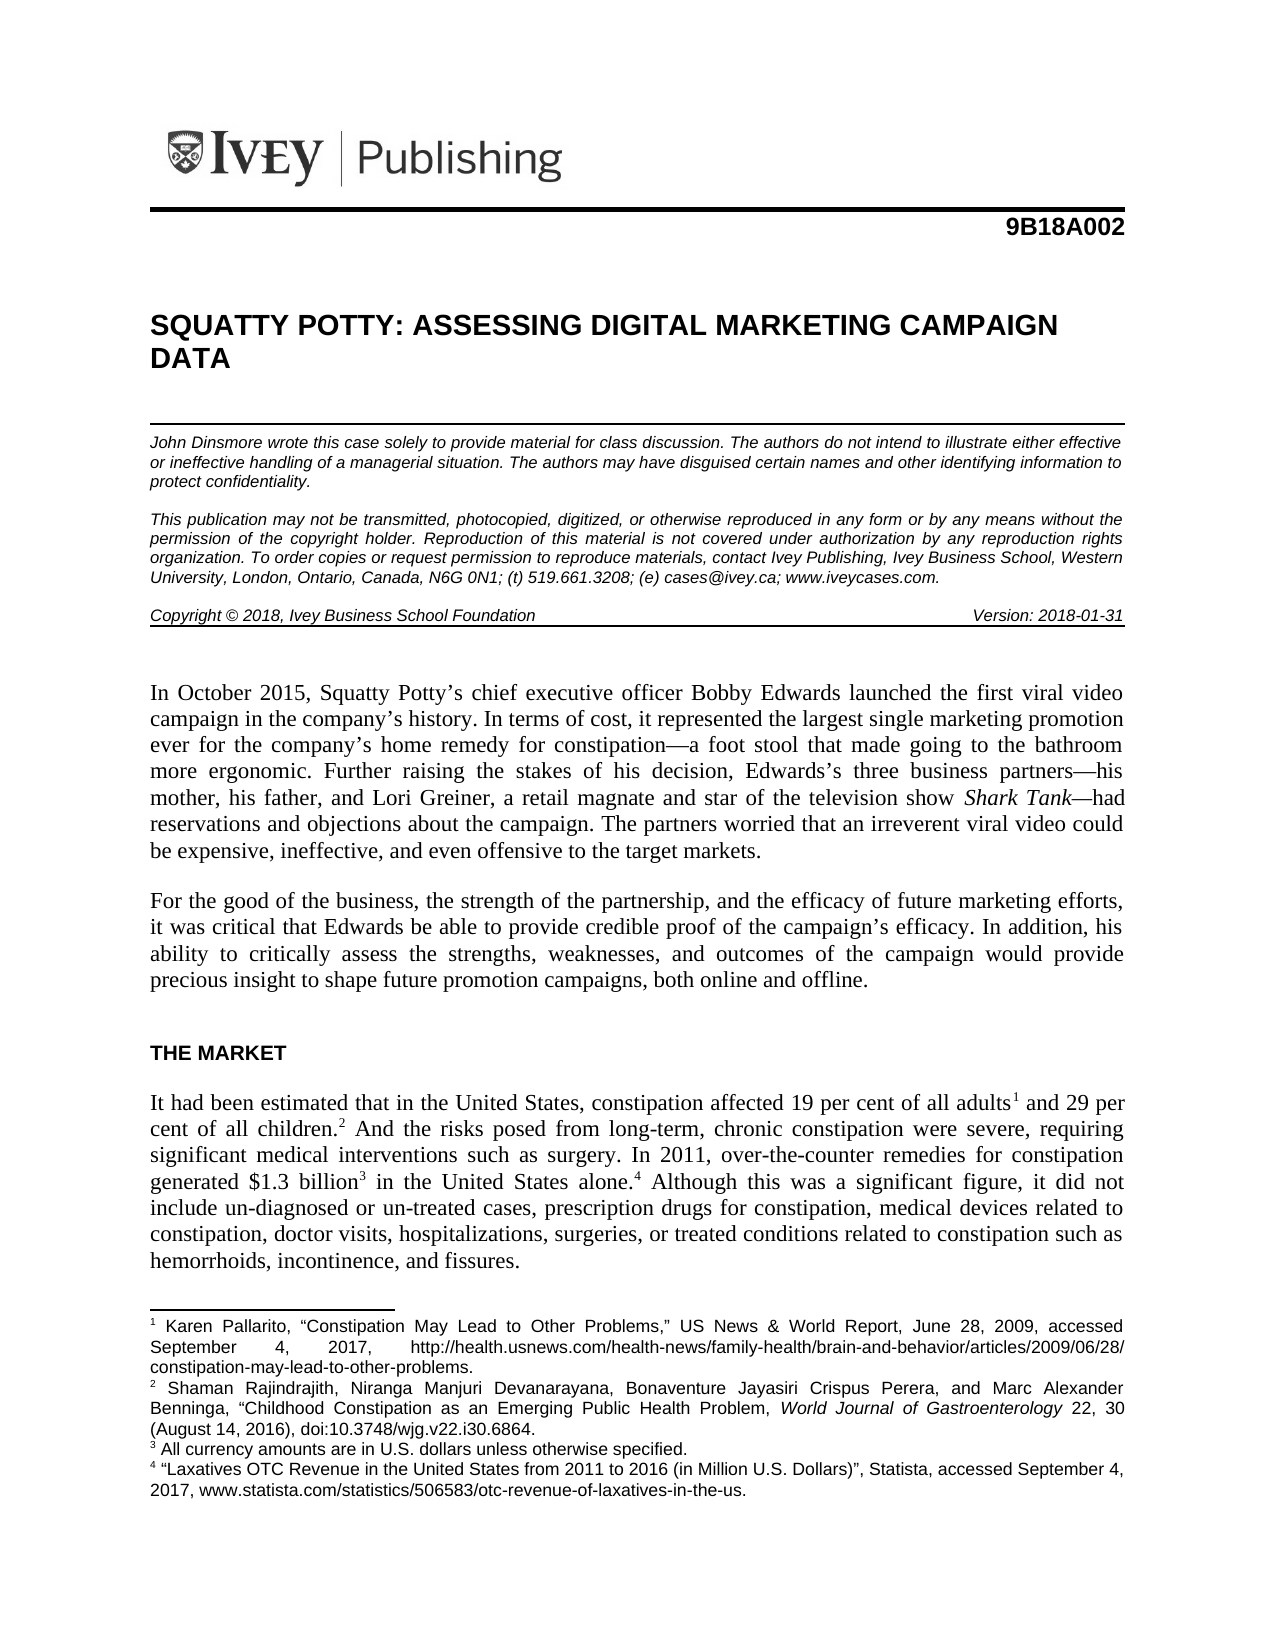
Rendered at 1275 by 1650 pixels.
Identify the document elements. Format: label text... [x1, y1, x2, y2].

text 9B18A002 [150, 212, 1125, 241]
title Squatty Potty: Assessing Digital Marketing Campaign Data [150, 308, 1125, 375]
text In October 2015, Squatty Potty’s chief executive officer Bobby Edwards launched the first viral video campaign in the company’s history. In terms of cost, it represented the largest single marketing promotion ever for the company’s home remedy for constipation—a foot stool that made going to the bathroom more ergonomic. Further raising the stakes of his decision, Edwards’s three business partners—his mother, his father, and Lori Greiner, a retail magnate and star of the television show Shark Tank—had reservations and objections about the campaign. The partners worried that an irreverent viral video could be expensive, ineffective, and even offensive to the target markets. [150, 678, 1125, 863]
text This publication may not be transmitted, photocopied, digitized, or otherwise reproduced in any form or by any means without the permission of the copyright holder. Reproduction of this material is not covered under authorization by any reproduction rights organization. To order copies or request permission to reproduce materials, contact Ivey Publishing, Ivey Business School, Western University, London, Ontario, Canada, N6G 0N1; (t) 519.661.3208; (e) cases@ivey.ca; www.iveycases.com. [150, 510, 1125, 587]
text For the good of the business, the strength of the partnership, and the efficacy of future marketing efforts, it was critical that Edwards be able to provide credible proof of the campaign’s efficacy. In addition, his ability to critically assess the strengths, weaknesses, and outcomes of the campaign would provide precious insight to shape future promotion campaigns, both online and offline. [150, 887, 1125, 992]
text It had been estimated that in the United States, constipation affected 19 per cent of all adults and 29 per cent of all children. And the risks posed from long-term, chronic constipation were severe, requiring significant medical interventions such as surgery. In 2011, over-the-counter remedies for constipation generated $1.3 billion in the United States alone. Although this was a significant figure, it did not include un-diagnosed or un-treated cases, prescription drugs for constipation, medical devices related to constipation, doctor visits, hospitalizations, surgeries, or treated conditions related to constipation such as hemorrhoids, incontinence, and fissures. [150, 1089, 1125, 1273]
text The Market [150, 1041, 1125, 1064]
text John Dinsmore wrote this case solely to provide material for class discussion. The authors do not intend to illustrate either effective or ineffective handling of a managerial situation. The authors may have disguised certain names and other identifying information to protect confidentiality. [150, 425, 1125, 491]
text Copyright © 2018, Ivey Business School Foundation Version: 2018-01-31 [150, 606, 1125, 625]
